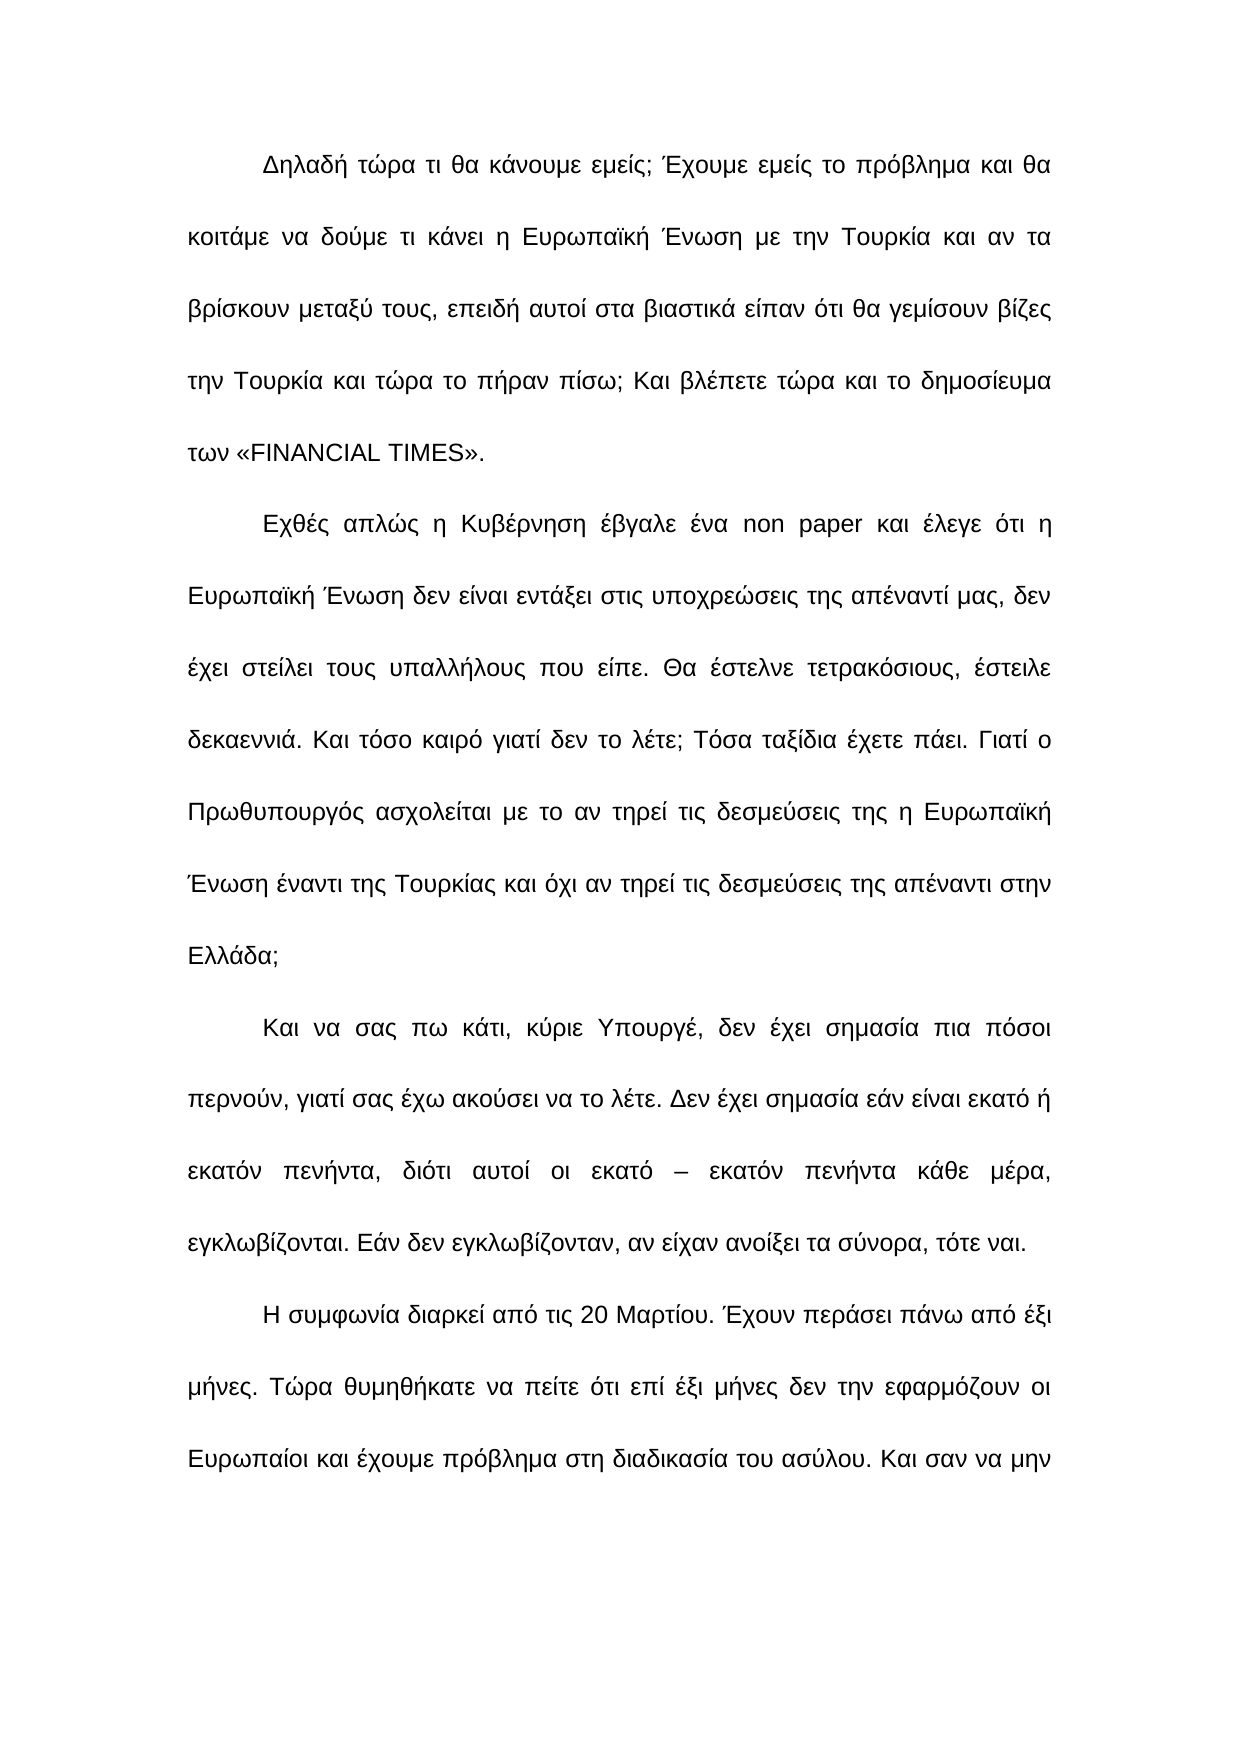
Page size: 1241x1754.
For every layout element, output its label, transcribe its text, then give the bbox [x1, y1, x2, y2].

text Και να σας πω κάτι, κύριε Υπουργέ, δεν έχει σημασία πια πόσοι περνούν, γιατί σας έχω ακούσει να το λέτε. Δεν έχει σημασία εάν είναι εκατό ή εκατόν πενήντα, διότι αυτοί οι εκατό – εκατόν πενήντα κάθε μέρα, εγκλωβίζονται. Εάν δεν εγκλωβίζονταν, αν είχαν ανοίξει τα σύνορα, τότε ναι. [187, 1012, 1053, 1257]
text Εχθές απλώς η Κυβέρνηση έβγαλε ένα non paper και έλεγε ότι η Ευρωπαϊκή Ένωση δεν είναι εντάξει στις υποχρεώσεις της απέναντί μας, δεν έχει στείλει τους υπαλλήλους που είπε. Θα έστελνε τετρακόσιους, έστειλε δεκαεννιά. Και τόσο καιρό γιατί δεν το λέτε; Τόσα ταξίδια έχετε πάει. Γιατί ο Πρωθυπουργός ασχολείται με το αν τηρεί τις δεσμεύσεις της η Ευρωπαϊκή Ένωση έναντι της Τουρκίας και όχι αν τηρεί τις δεσμεύσεις της απέναντι στην Ελλάδα; [187, 509, 1053, 969]
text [187, 1300, 1053, 1472]
text Δηλαδή τώρα τι θα κάνουμε εμείς; Έχουμε εμείς το πρόβλημα και θα κοιτάμε να δούμε τι κάνει η Ευρωπαϊκή Ένωση με την Τουρκία και αν τα βρίσκουν μεταξύ τους, επειδή αυτοί στα βιαστικά είπαν ότι θα γεμίσουν βίζες την Τουρκία και τώρα το πήραν πίσω; Και βλέπετε τώρα και το δημοσίευμα των «FINANCIAL TIMES». [187, 150, 1053, 466]
